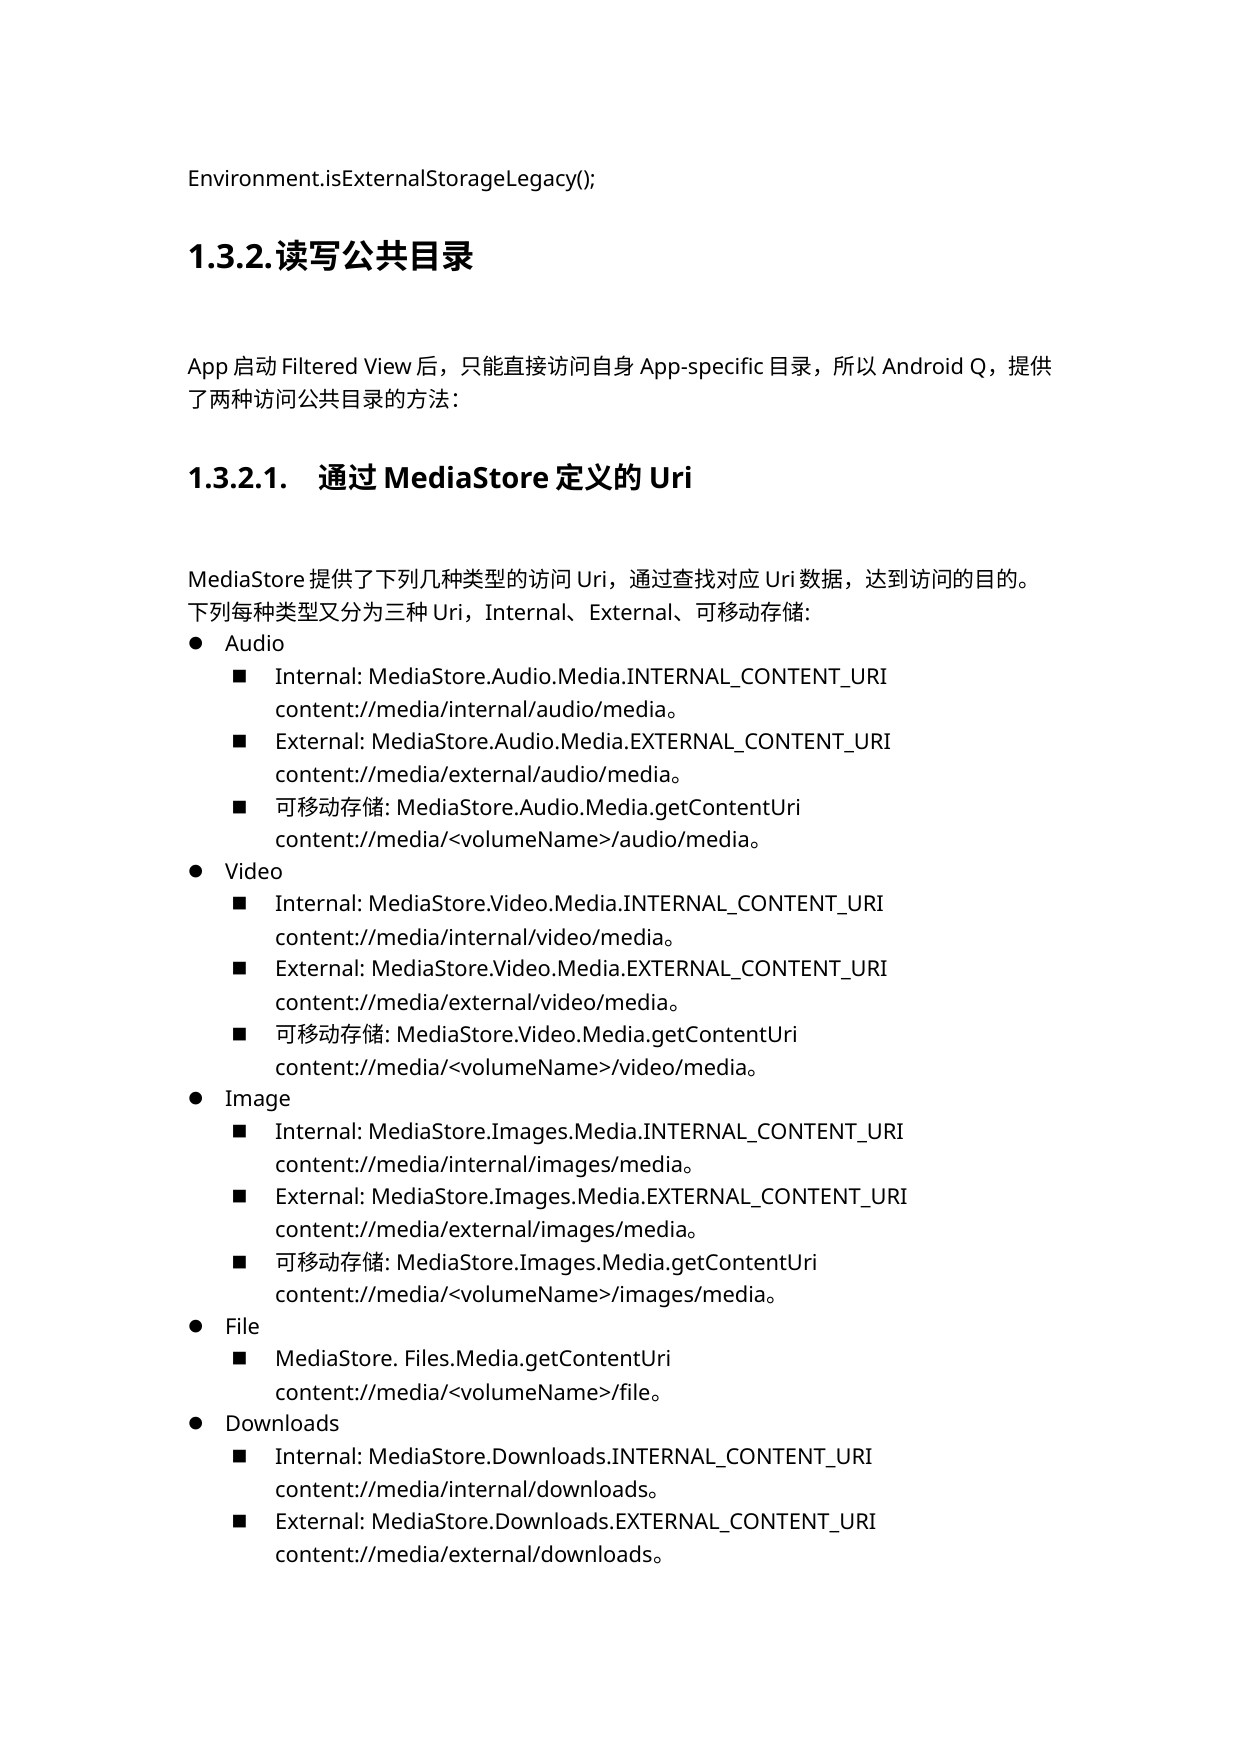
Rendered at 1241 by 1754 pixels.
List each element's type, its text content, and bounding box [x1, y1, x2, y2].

text content://media/internal/audio/media。 [275, 692, 1053, 724]
list Internal: MediaStore.Audio.Media.INTERNAL_CONTENT_URI [231, 659, 1053, 692]
list Internal: MediaStore.Images.Media.INTERNAL_CONTENT_URI [231, 1114, 1053, 1147]
subtitle 通过MediaStore定义的Uri [187, 443, 1053, 508]
list File [187, 1309, 1053, 1342]
list External: MediaStore.Video.Media.EXTERNAL_CONTENT_URI [231, 952, 1053, 984]
list Audio [187, 627, 1053, 659]
list MediaStore. Files.Media.getContentUri [231, 1342, 1053, 1374]
list Internal: MediaStore.Downloads.INTERNAL_CONTENT_URI [231, 1439, 1053, 1472]
text content://media/<volumeName>/images/media。 [275, 1277, 1053, 1309]
list 可移动存储: MediaStore.Audio.Media.getContentUri [231, 789, 1053, 822]
subtitle 读写公共目录 [187, 222, 1053, 287]
text content://media/external/downloads。 [275, 1537, 1053, 1569]
text content://media/external/images/media。 [275, 1212, 1053, 1244]
list Internal: MediaStore.Video.Media.INTERNAL_CONTENT_URI [231, 887, 1053, 919]
list External: MediaStore.Downloads.EXTERNAL_CONTENT_URI [231, 1504, 1053, 1537]
text content://media/<volumeName>/audio/media。 [275, 822, 1053, 854]
text App启动Filtered View后，只能直接访问自身App-specific目录，所以Android Q，提供了两种访问公共目录的方法： [187, 349, 1053, 414]
text content://media/external/audio/media。 [275, 757, 1053, 789]
text MediaStore提供了下列几种类型的访问Uri，通过查找对应Uri数据，达到访问的目的。 [187, 562, 1053, 594]
list External: MediaStore.Audio.Media.EXTERNAL_CONTENT_URI [231, 724, 1053, 757]
list External: MediaStore.Images.Media.EXTERNAL_CONTENT_URI [231, 1179, 1053, 1212]
text Environment.isExternalStorageLegacy(); [187, 162, 1053, 194]
text content://media/internal/video/media。 [275, 919, 1053, 952]
list Image [187, 1082, 1053, 1114]
list 可移动存储: MediaStore.Video.Media.getContentUri [231, 1017, 1053, 1049]
list 可移动存储: MediaStore.Images.Media.getContentUri [231, 1244, 1053, 1277]
text content://media/<volumeName>/file。 [275, 1374, 1053, 1407]
list Video [187, 854, 1053, 887]
text content://media/<volumeName>/video/media。 [275, 1049, 1053, 1082]
list Downloads [187, 1407, 1053, 1439]
text content://media/internal/downloads。 [275, 1472, 1053, 1504]
text content://media/internal/images/media。 [275, 1147, 1053, 1179]
text 下列每种类型又分为三种Uri，Internal、External、可移动存储: [187, 594, 1053, 627]
text content://media/external/video/media。 [275, 984, 1053, 1017]
